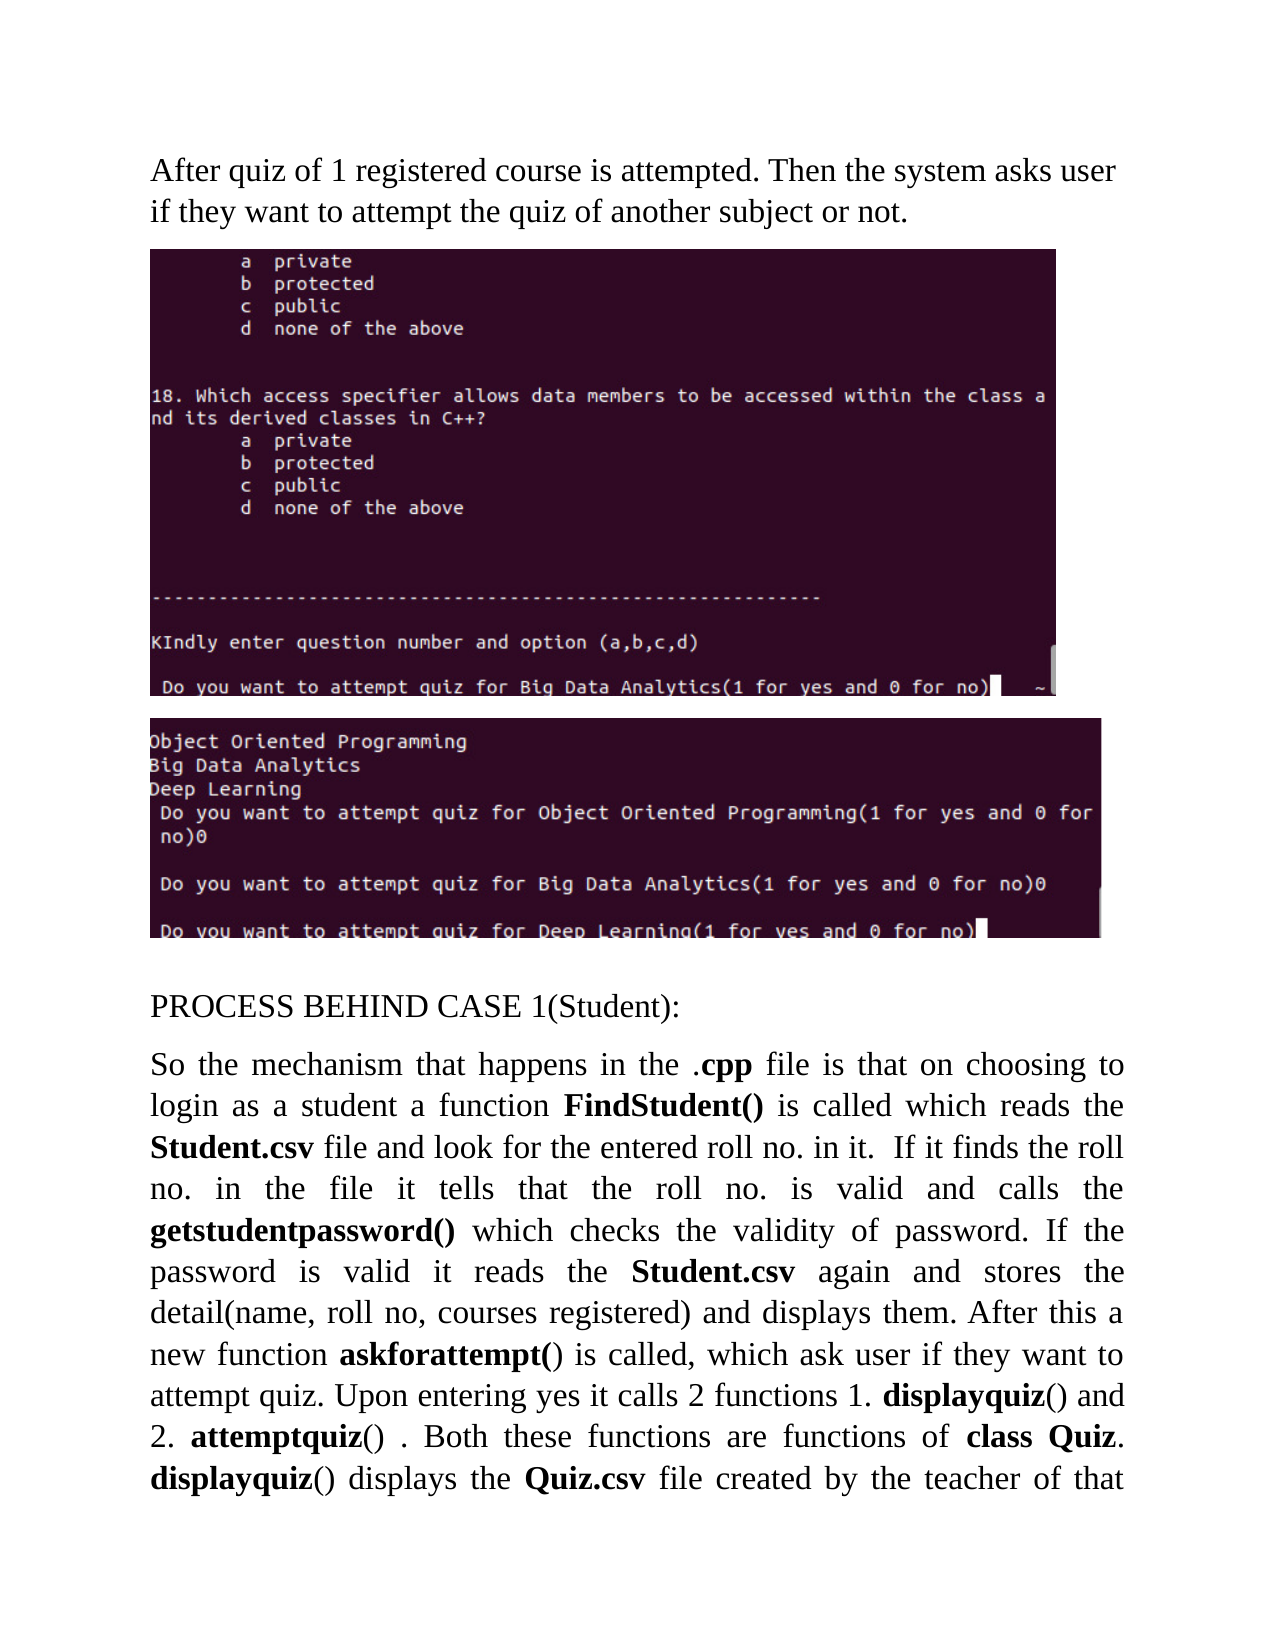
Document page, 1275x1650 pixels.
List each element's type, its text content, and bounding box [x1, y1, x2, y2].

text After quiz of 1 registered course is attempted. Then the system asks user if they want to attempt the quiz of another subject or not. [150, 150, 1125, 230]
picture [150, 249, 1056, 696]
picture [150, 718, 1102, 938]
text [150, 1044, 1125, 1496]
text PROCESS BEHIND CASE 1(Student): [150, 986, 1125, 1025]
